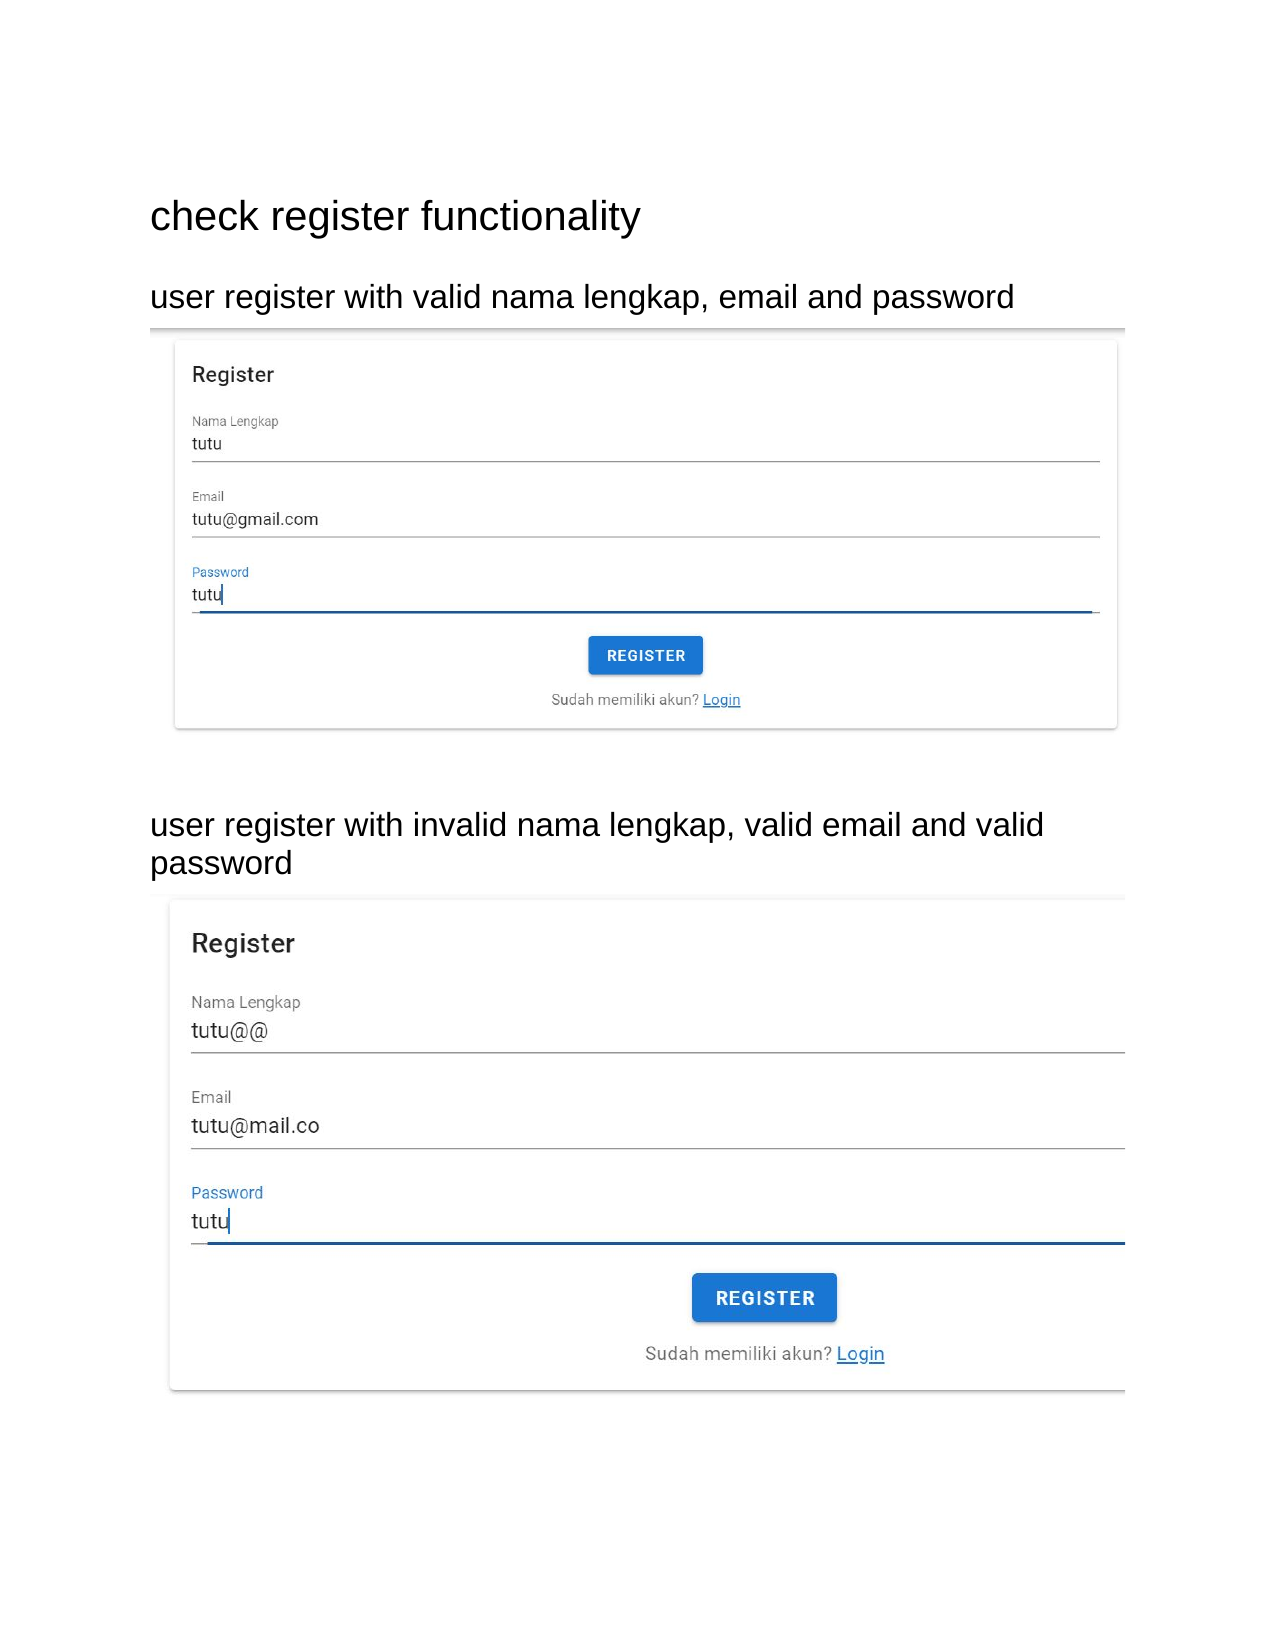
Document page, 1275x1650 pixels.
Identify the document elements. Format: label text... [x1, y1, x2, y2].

picture [150, 894, 1125, 1405]
picture [150, 328, 1125, 764]
subtitle check register functionality [150, 192, 1125, 239]
subtitle user register with valid nama lengkap, email and password [150, 277, 1125, 316]
subtitle user register with invalid nama lengkap, valid email and valid password [150, 805, 1125, 882]
